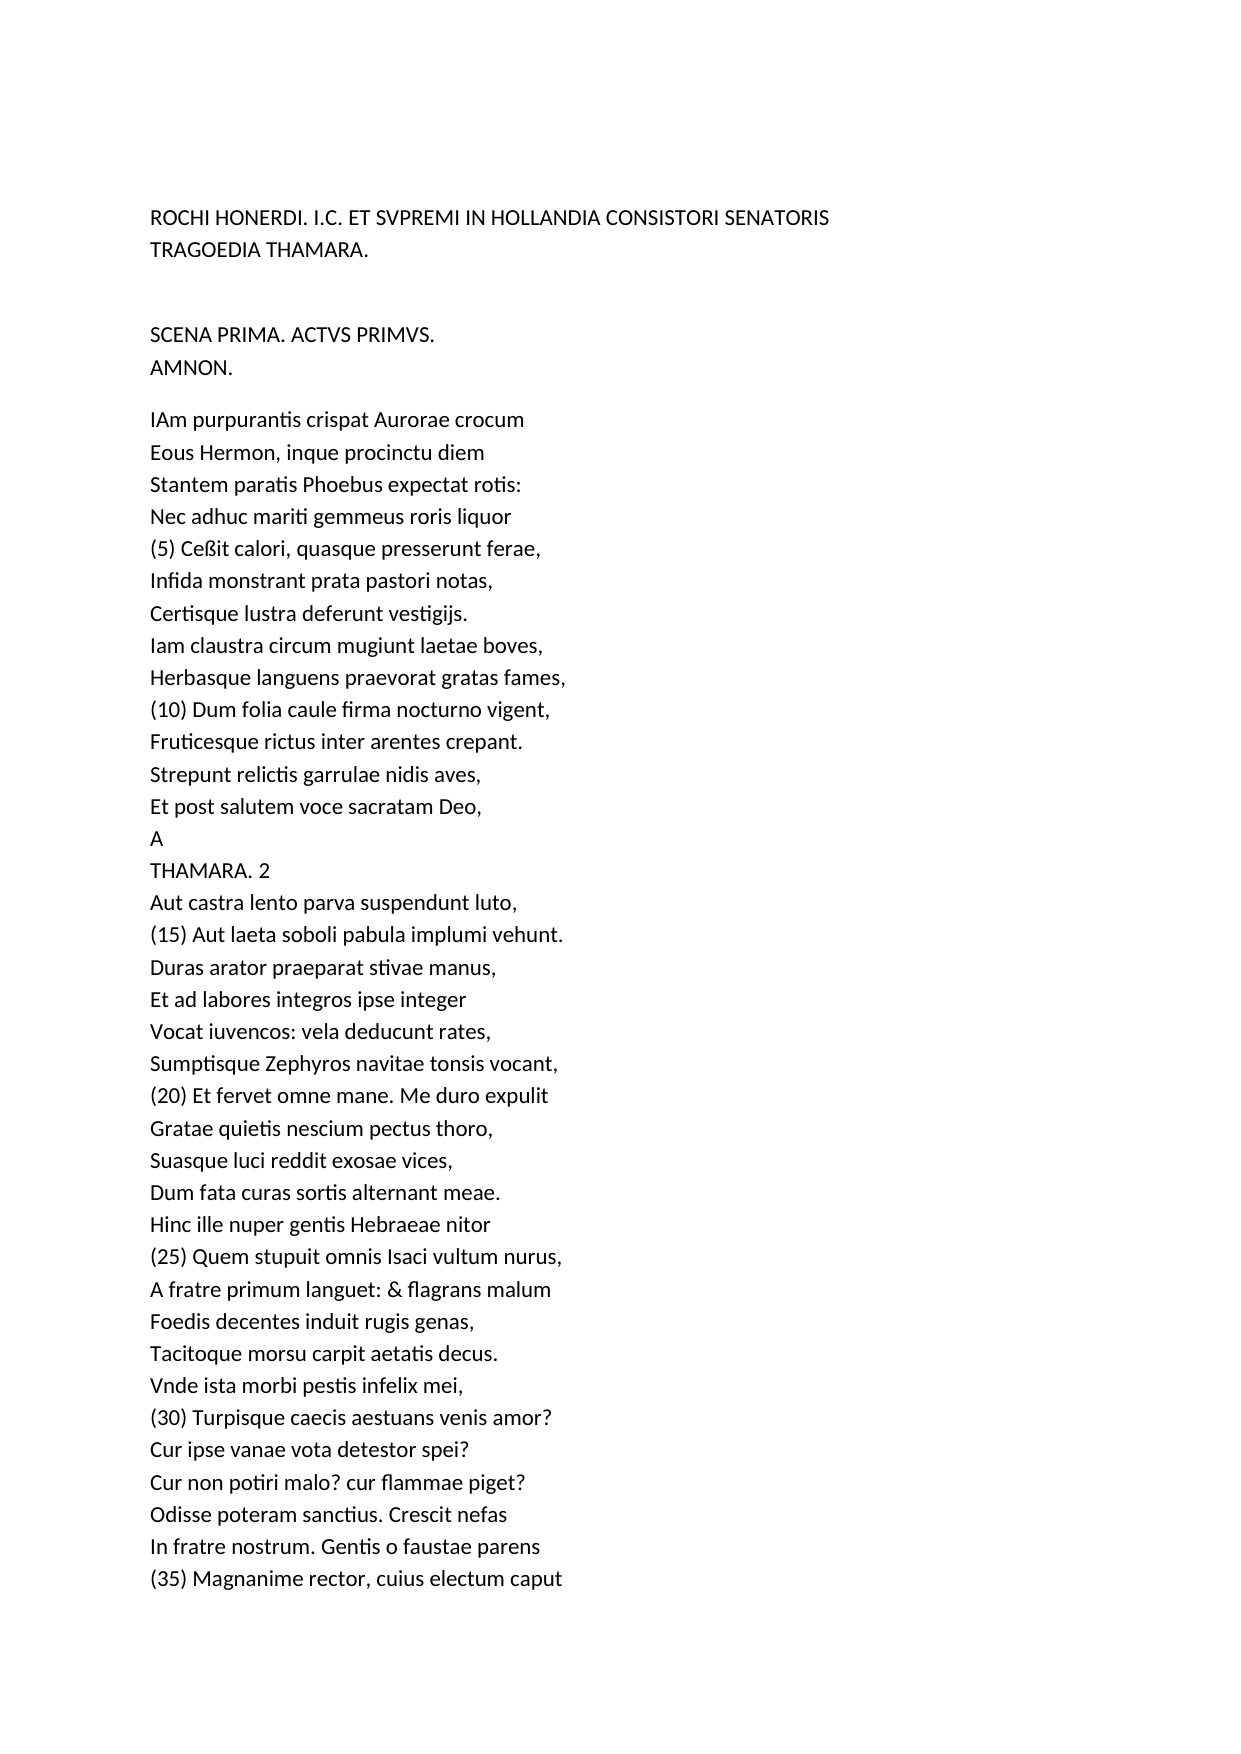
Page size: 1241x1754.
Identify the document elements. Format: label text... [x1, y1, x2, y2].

text ROCHI HONERDI. I.C. ET SVPREMI IN HOLLANDIA CONSISTORI SENATORIS TRAGOEDIA THAMARA. [150, 203, 1090, 263]
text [150, 406, 1090, 1592]
text SCENA PRIMA. ACTVS PRIMVS. AMNON. [150, 288, 1090, 381]
